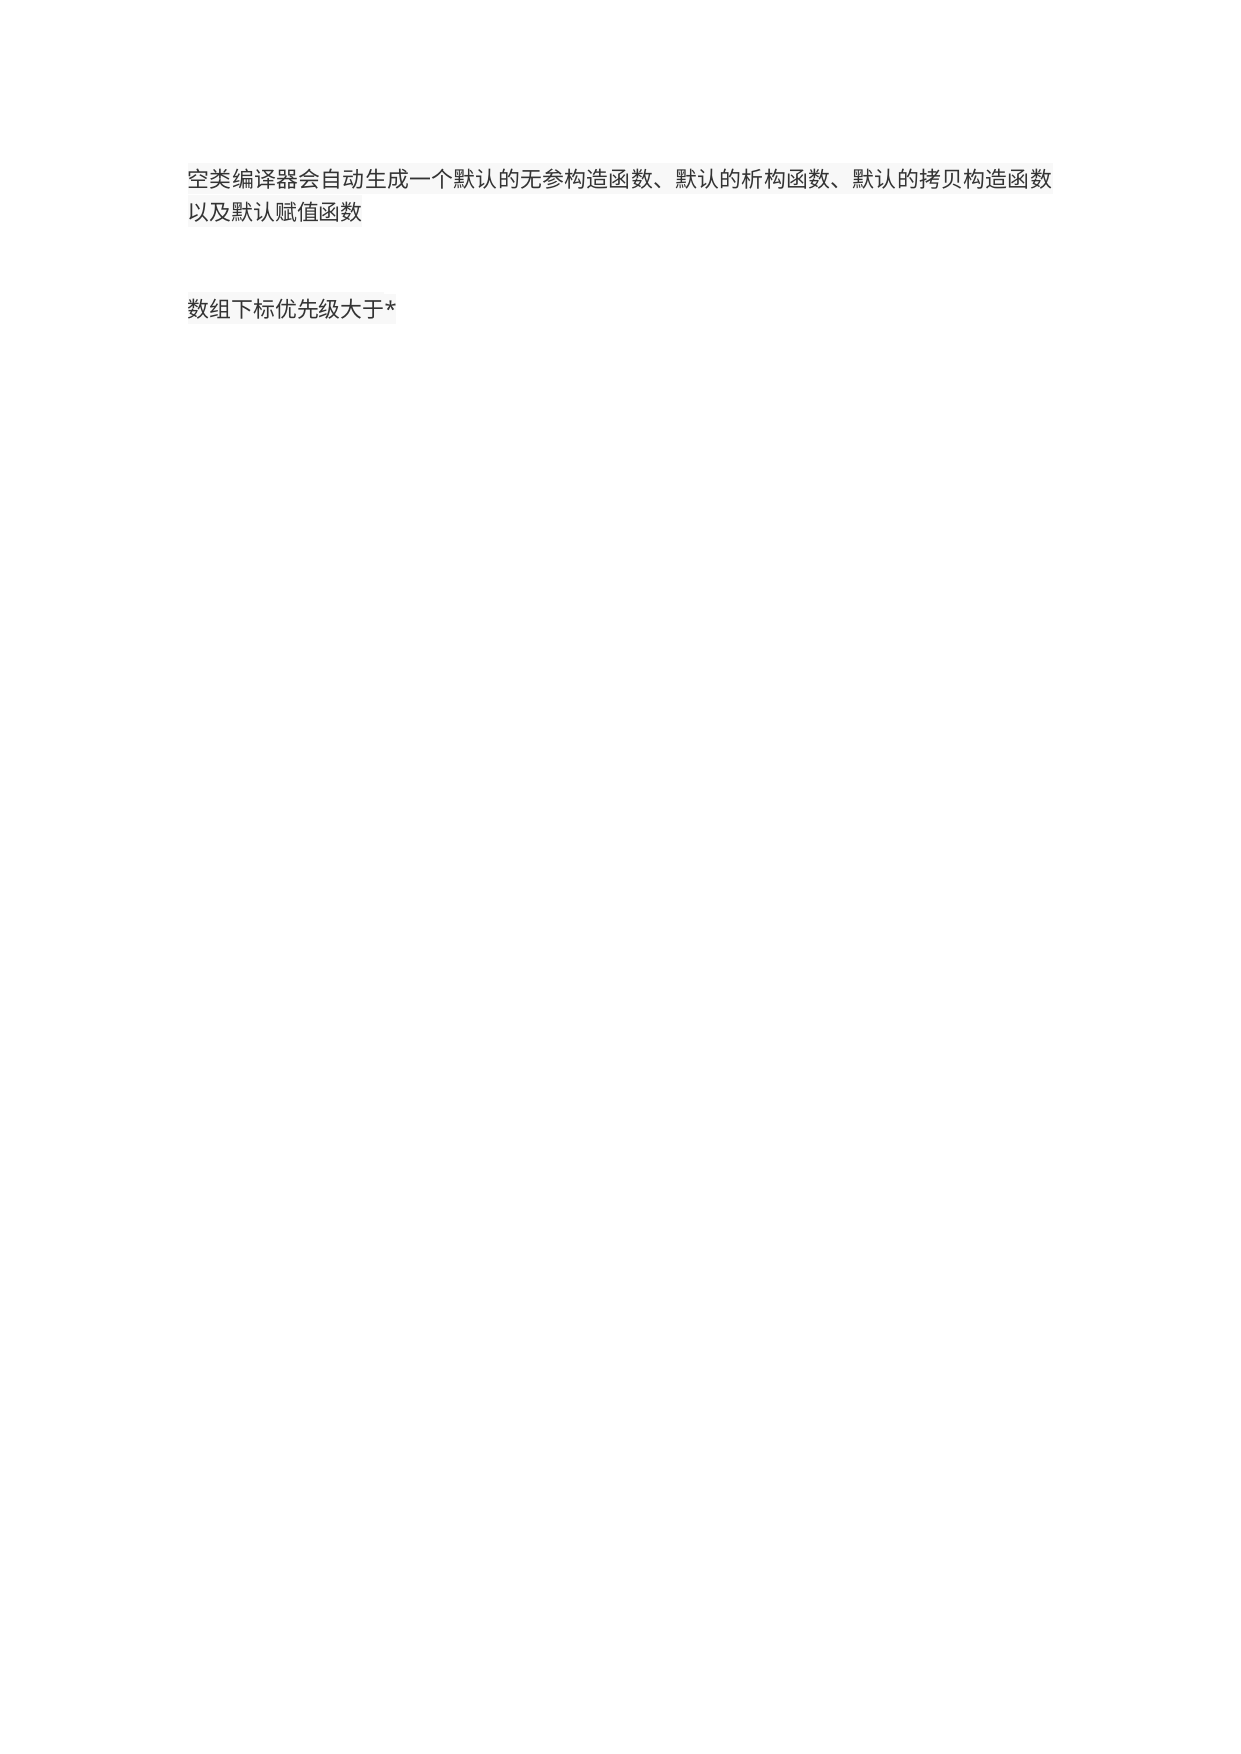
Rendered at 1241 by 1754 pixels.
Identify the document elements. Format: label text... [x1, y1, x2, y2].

text 数组下标优先级大于* [384, 292, 1053, 324]
text 空类编译器会自动生成一个默认的无参构造函数、默认的析构函数、默认的拷贝构造函数以及默认赋值函数 [187, 162, 1053, 227]
